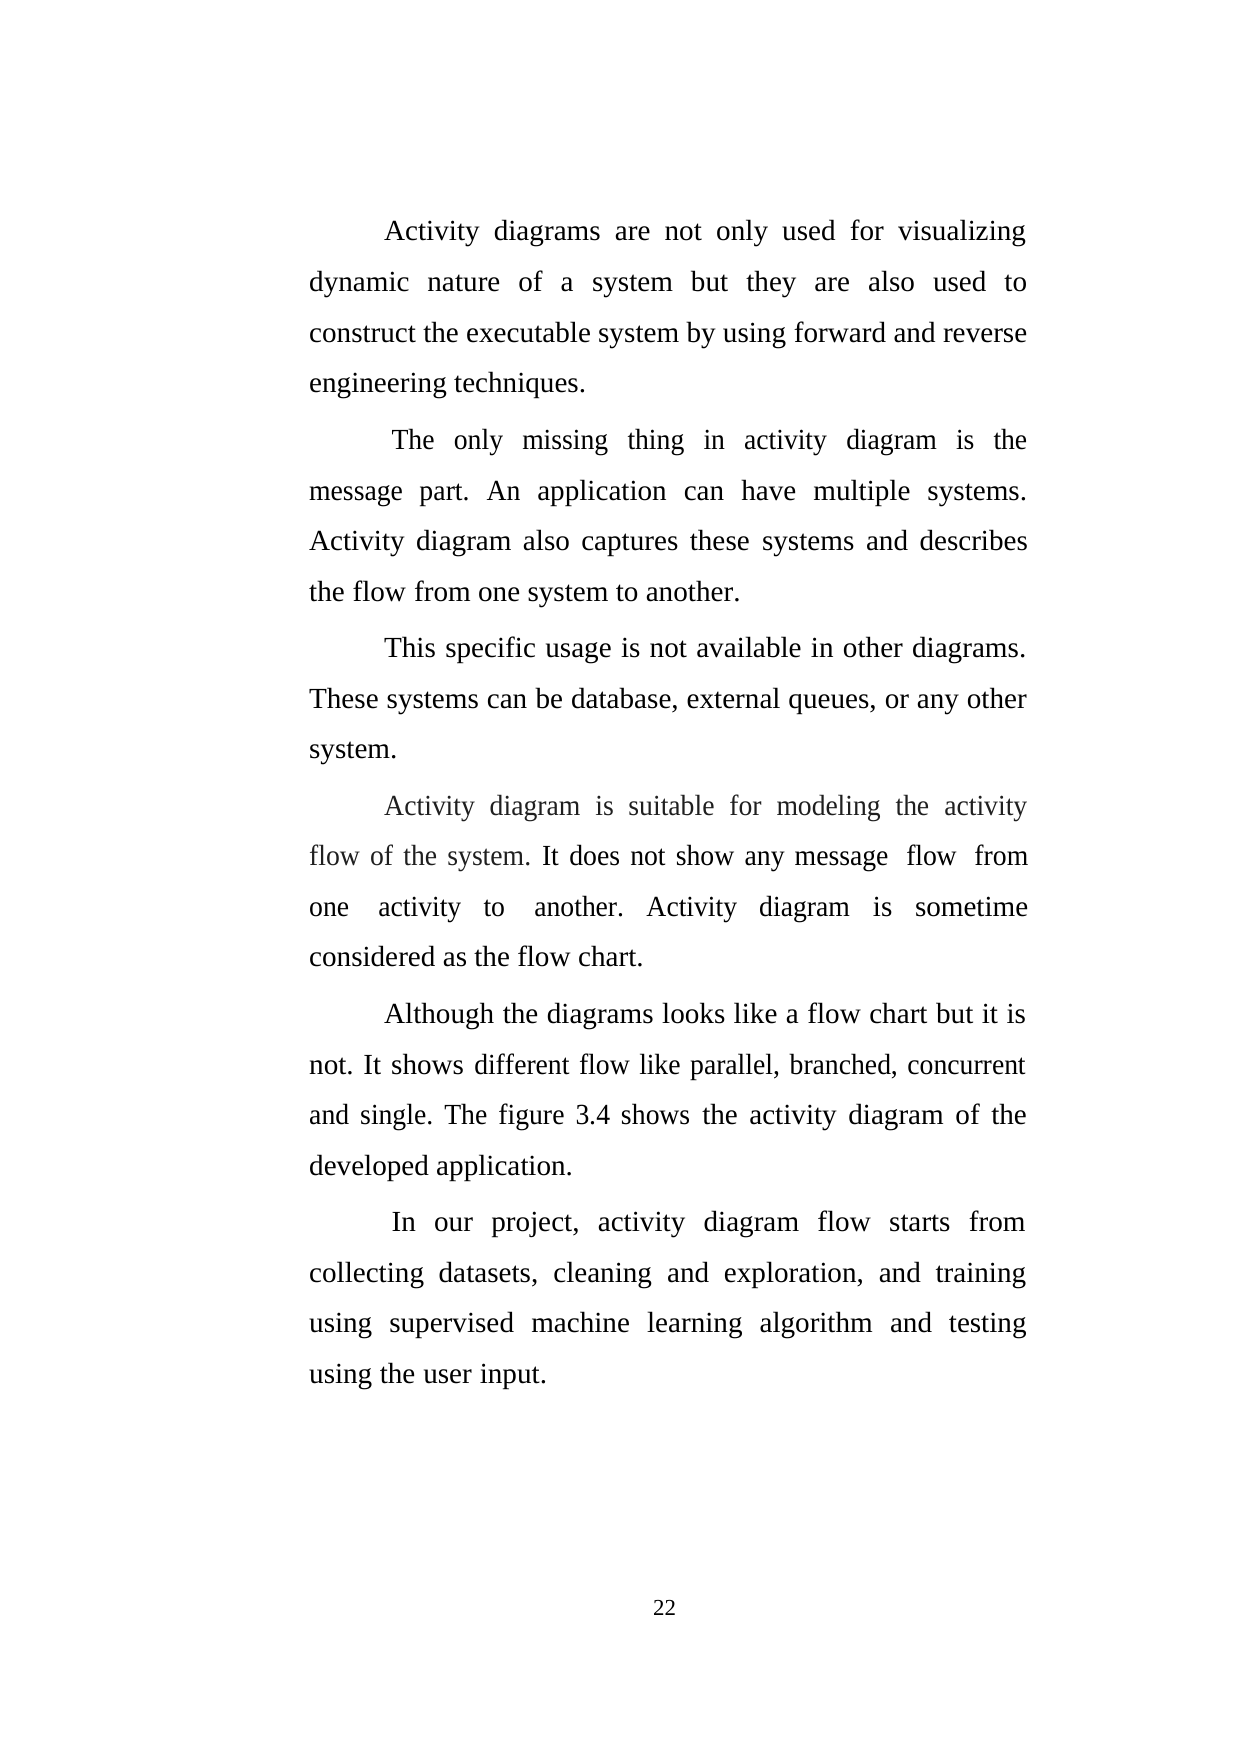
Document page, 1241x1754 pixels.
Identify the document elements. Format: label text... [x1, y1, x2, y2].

text Activity diagrams are not only used for visualizing dynamic nature of a system but they are also used to construct the executable system by using forward and reverse engineering techniques. [309, 213, 1027, 399]
text Activity diagram is suitable for modeling the activity flow of the system. It does not show any message flow from one activity to another. Activity diagram is sometime considered as the flow chart. [309, 788, 1028, 973]
text In our project, activity diagram flow starts from collecting datasets, cleaning and exploration, and training using supervised machine learning algorithm and testing using the user input. [309, 1204, 1027, 1390]
text This specific usage is not available in other diagrams. These systems can be database, external queues, or any other system. [309, 630, 1027, 765]
text Although the diagrams looks like a flow chart but it is not. It shows different flow like parallel, branched, concurrent and single. The figure 3.4 shows the activity diagram of the developed application. [309, 996, 1027, 1182]
text The only missing thing in activity diagram is the message part. An application can have multiple systems. Activity diagram also captures these systems and describes the flow from one system to another. [309, 422, 1028, 607]
